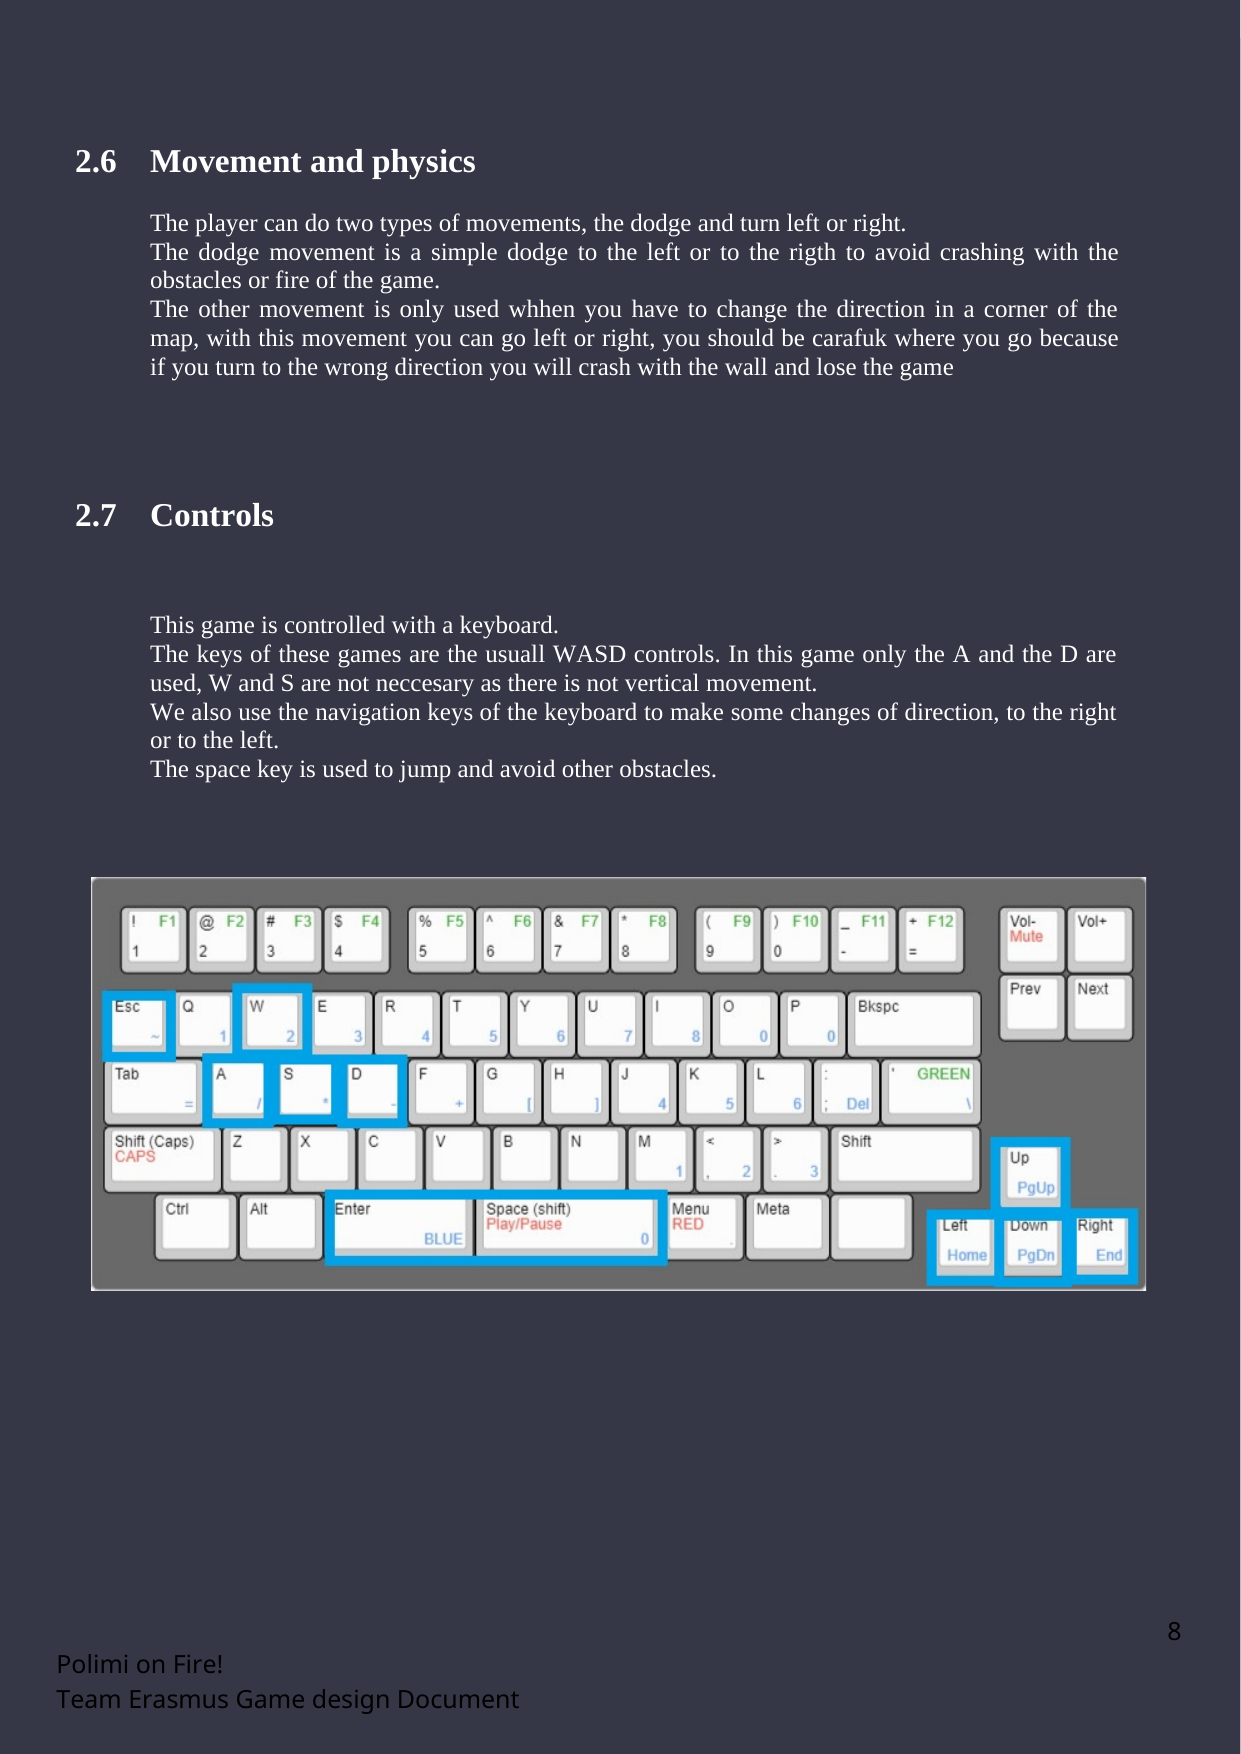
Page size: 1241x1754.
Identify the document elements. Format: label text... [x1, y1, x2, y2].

list The space key is used to jump and avoid other obstacles. [150, 754, 1119, 783]
list The keys of these games are the usuall WASD controls. In this game only the A and the D are used, W and S are not neccesary as there is not vertical movement. [150, 639, 1119, 697]
list Movement and physics [75, 141, 1237, 179]
list The player can do two types of movements, the dodge and turn left or right. [150, 208, 1119, 237]
picture [0, 0, 1241, 1754]
list Controls [75, 495, 1237, 534]
list This game is controlled with a keyboard. [150, 610, 1237, 639]
list The dodge movement is a simple dodge to the left or to the rigth to avoid crashing with the obstacles or fire of the game. [150, 237, 1119, 294]
list We also use the navigation keys of the keyboard to make some changes of direction, to the right or to the left. [150, 697, 1119, 754]
list The other movement is only used whhen you have to change the direction in a corner of the map, with this movement you can go left or right, you should be carafuk where you go because if you turn to the wrong direction you will crash with the wall and lose the game [150, 294, 1119, 380]
